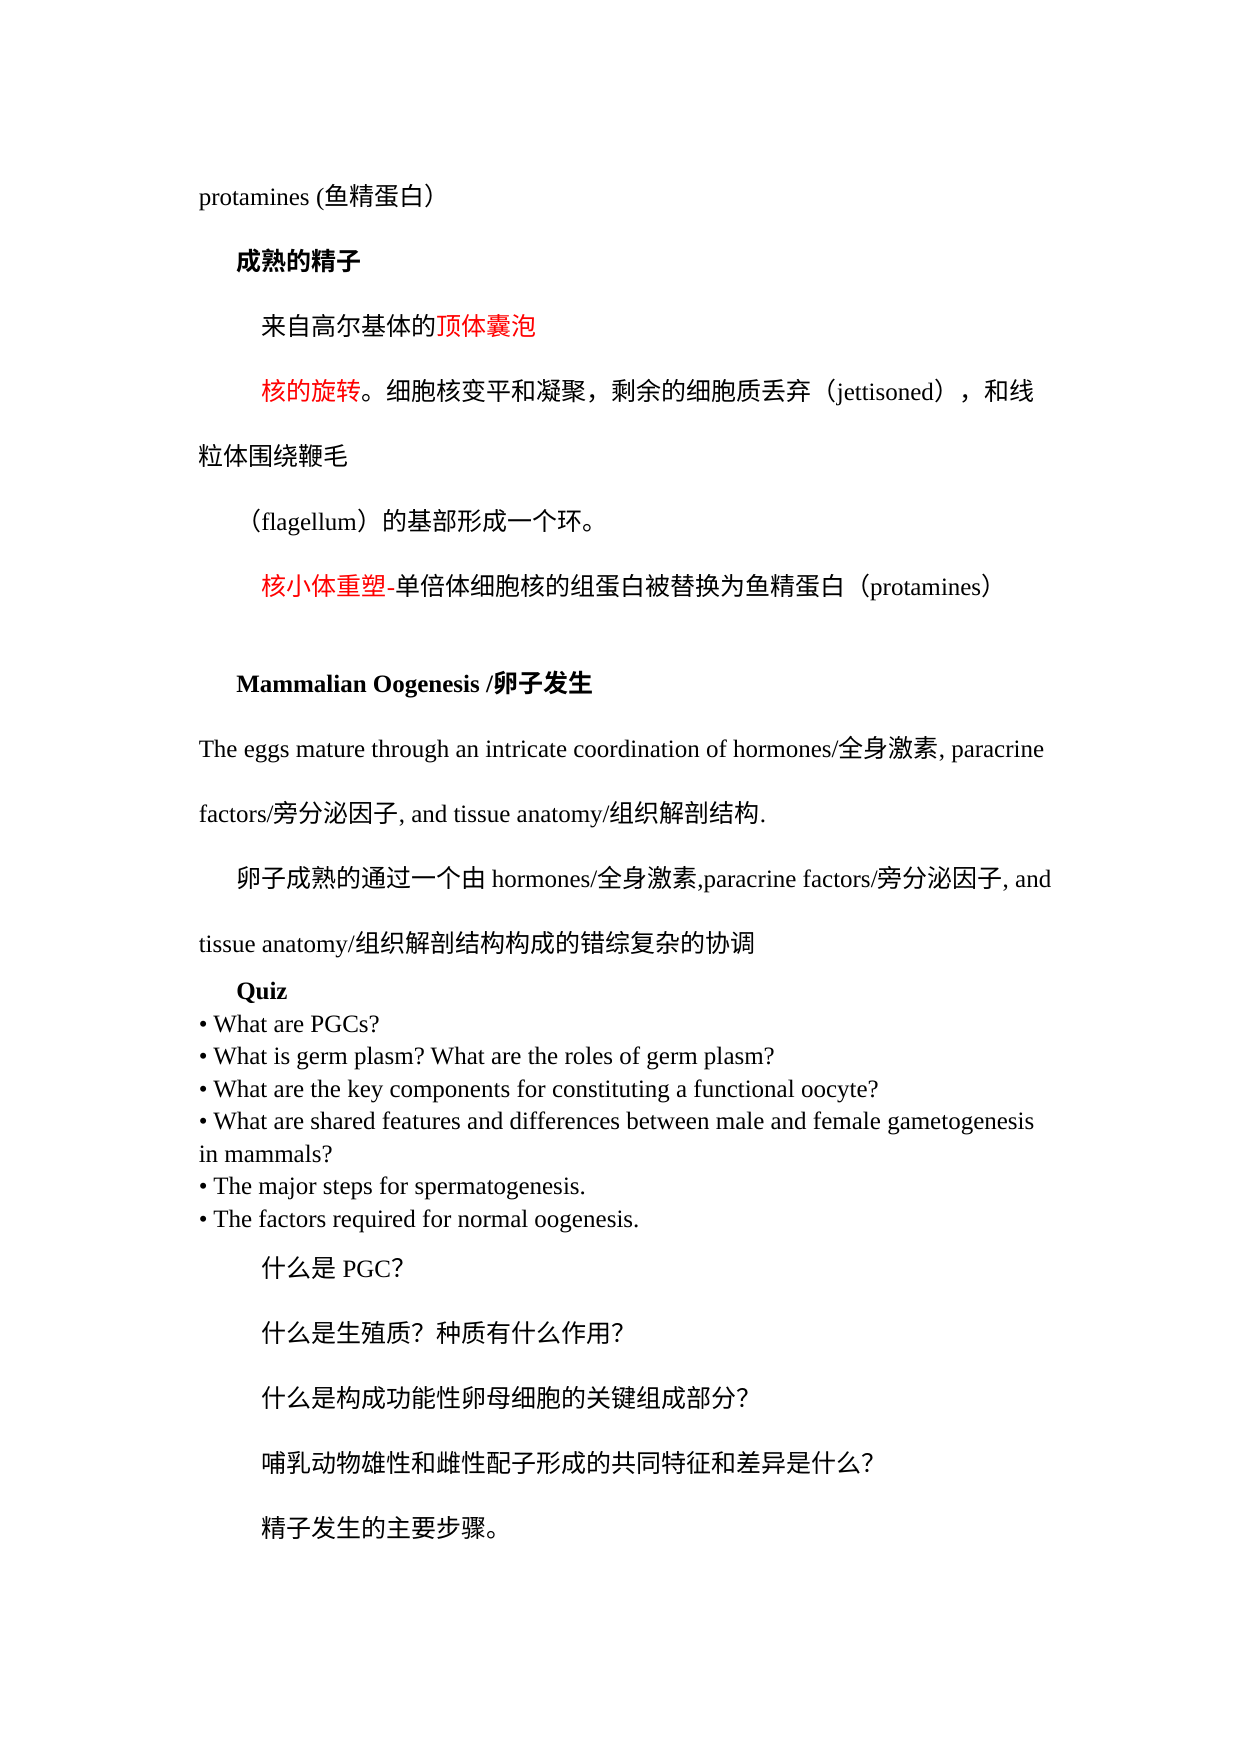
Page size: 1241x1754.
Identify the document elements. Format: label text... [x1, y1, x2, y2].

list  什么是构成功能性卵母细胞的关键组成部分？ [198, 1364, 1053, 1429]
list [198, 162, 1053, 227]
list  核的旋转。细胞核变平和凝聚，剩余的细胞质丢弃（jettisoned），和线粒体围绕鞭毛 [198, 357, 1053, 487]
list  什么是 PGC？ [198, 1234, 1053, 1299]
list  核小体重塑-单倍体细胞核的组蛋白被替换为鱼精蛋白（protamines） [198, 552, 1053, 649]
list  来自高尔基体的顶体囊泡 [198, 292, 1053, 357]
list Mammalian Oogenesis /卵子发生 The eggs mature through an intricate coordination of hormones/全身激素, paracrine factors/旁分泌因子, and tissue anatomy/组织解剖结构. [198, 649, 1053, 844]
list 成熟的精子 [198, 227, 1053, 292]
list Quiz • What are PGCs? • What is germ plasm? What are the roles of germ plasm? • What are the key components for constituting a functional oocyte? • What are shared features and differences between male and female gametogenesis in mammals? • The major steps for spermatogenesis. • The factors required for normal oogenesis. [198, 974, 1053, 1234]
list （flagellum）的基部形成一个环。 [198, 487, 1053, 552]
list  什么是生殖质？种质有什么作用？ [198, 1299, 1053, 1364]
list 卵子成熟的通过一个由 hormones/全身激素,paracrine factors/旁分泌因子, and tissue anatomy/组织解剖结构构成的错综复杂的协调 [198, 844, 1053, 974]
list  哺乳动物雄性和雌性配子形成的共同特征和差异是什么？ [198, 1429, 1053, 1494]
list  精子发生的主要步骤。 [198, 1494, 1053, 1559]
